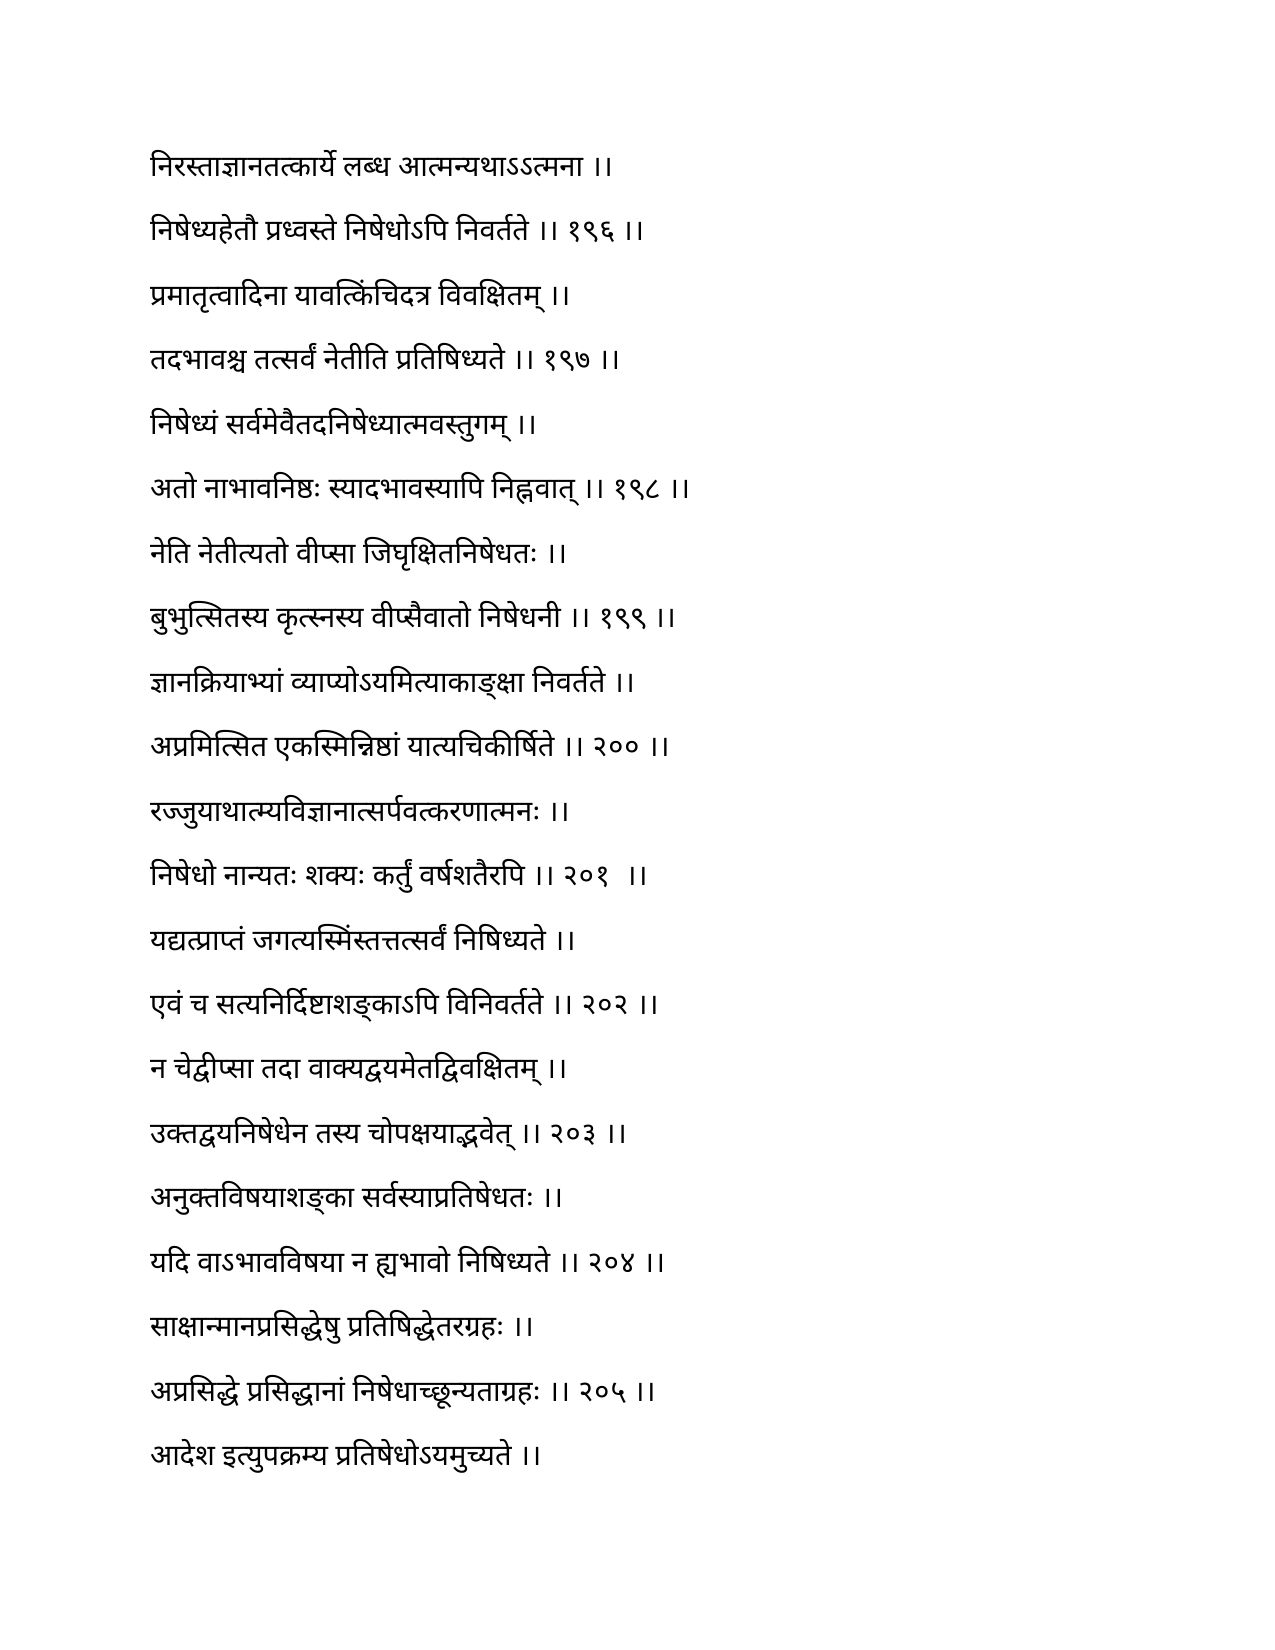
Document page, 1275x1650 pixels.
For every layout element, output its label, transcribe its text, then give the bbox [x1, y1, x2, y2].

text बुभुत्सितस्य कृत्स्नस्य वीप्सैवातो निषेधनी ।। १९९ ।। [150, 601, 1125, 639]
text निरस्ताज्ञानतत्कार्ये लब्ध आत्मन्यथाऽऽत्मना ।। [150, 150, 1125, 188]
text नेति नेतीत्यतो वीप्सा जिघृक्षितनिषेधतः ।। [150, 537, 1125, 575]
text यदि वाऽभावविषया न ह्यभावो निषिध्यते ।। २०४ ।। [150, 1246, 1125, 1284]
text अतो नाभावनिष्ठः स्यादभावस्यापि निह्नवात् ।। १९८ ।। [150, 472, 1125, 510]
text निषेध्यं सर्वमेवैतदनिषेध्यात्मवस्तुगम् ।। [150, 408, 1125, 446]
text आदेश इत्युपक्रम्य प्रतिषेधोऽयमुच्यते ।। [150, 1439, 1125, 1478]
text निषेधो नान्यतः शक्यः कर्तुं वर्षशतैरपि ।। २०१ ।। [150, 859, 1125, 897]
text अनुक्तविषयाशङ्का सर्वस्याप्रतिषेधतः ।। [150, 1182, 1125, 1220]
text प्रमातृत्वादिना यावत्किंचिदत्र विवक्षितम् ।। [150, 279, 1125, 317]
text रज्जुयाथात्म्यविज्ञानात्सर्पवत्करणात्मनः ।। [150, 795, 1125, 833]
text अप्रमित्सित एकस्मिन्निष्ठां यात्यचिकीर्षिते ।। २०० ।। [150, 730, 1125, 768]
text यद्यत्प्राप्तं जगत्यस्मिंस्तत्तत्सर्वं निषिध्यते ।। [150, 924, 1125, 962]
text तदभावश्च तत्सर्वं नेतीति प्रतिषिध्यते ।। १९७ ।। [150, 343, 1125, 381]
text ज्ञानक्रियाभ्यां व्याप्योऽयमित्याकाङ्क्षा निवर्तते ।। [150, 666, 1125, 704]
text निषेध्यहेतौ प्रध्वस्ते निषेधोऽपि निवर्तते ।। १९६ ।। [150, 214, 1125, 252]
text साक्षान्मानप्रसिद्धेषु प्रतिषिद्धेतरग्रहः ।। [150, 1311, 1125, 1349]
text अप्रसिद्धे प्रसिद्धानां निषेधाच्छून्यताग्रहः ।। २०५ ।। [150, 1375, 1125, 1413]
text एवं च सत्यनिर्दिष्टाशङ्काऽपि विनिवर्तते ।। २०२ ।। [150, 988, 1125, 1026]
text उक्तद्वयनिषेधेन तस्य चोपक्षयाद्भवेत् ।। २०३ ।। [150, 1117, 1125, 1155]
text न चेद्वीप्सा तदा वाक्यद्वयमेतद्विवक्षितम् ।। [150, 1053, 1125, 1091]
